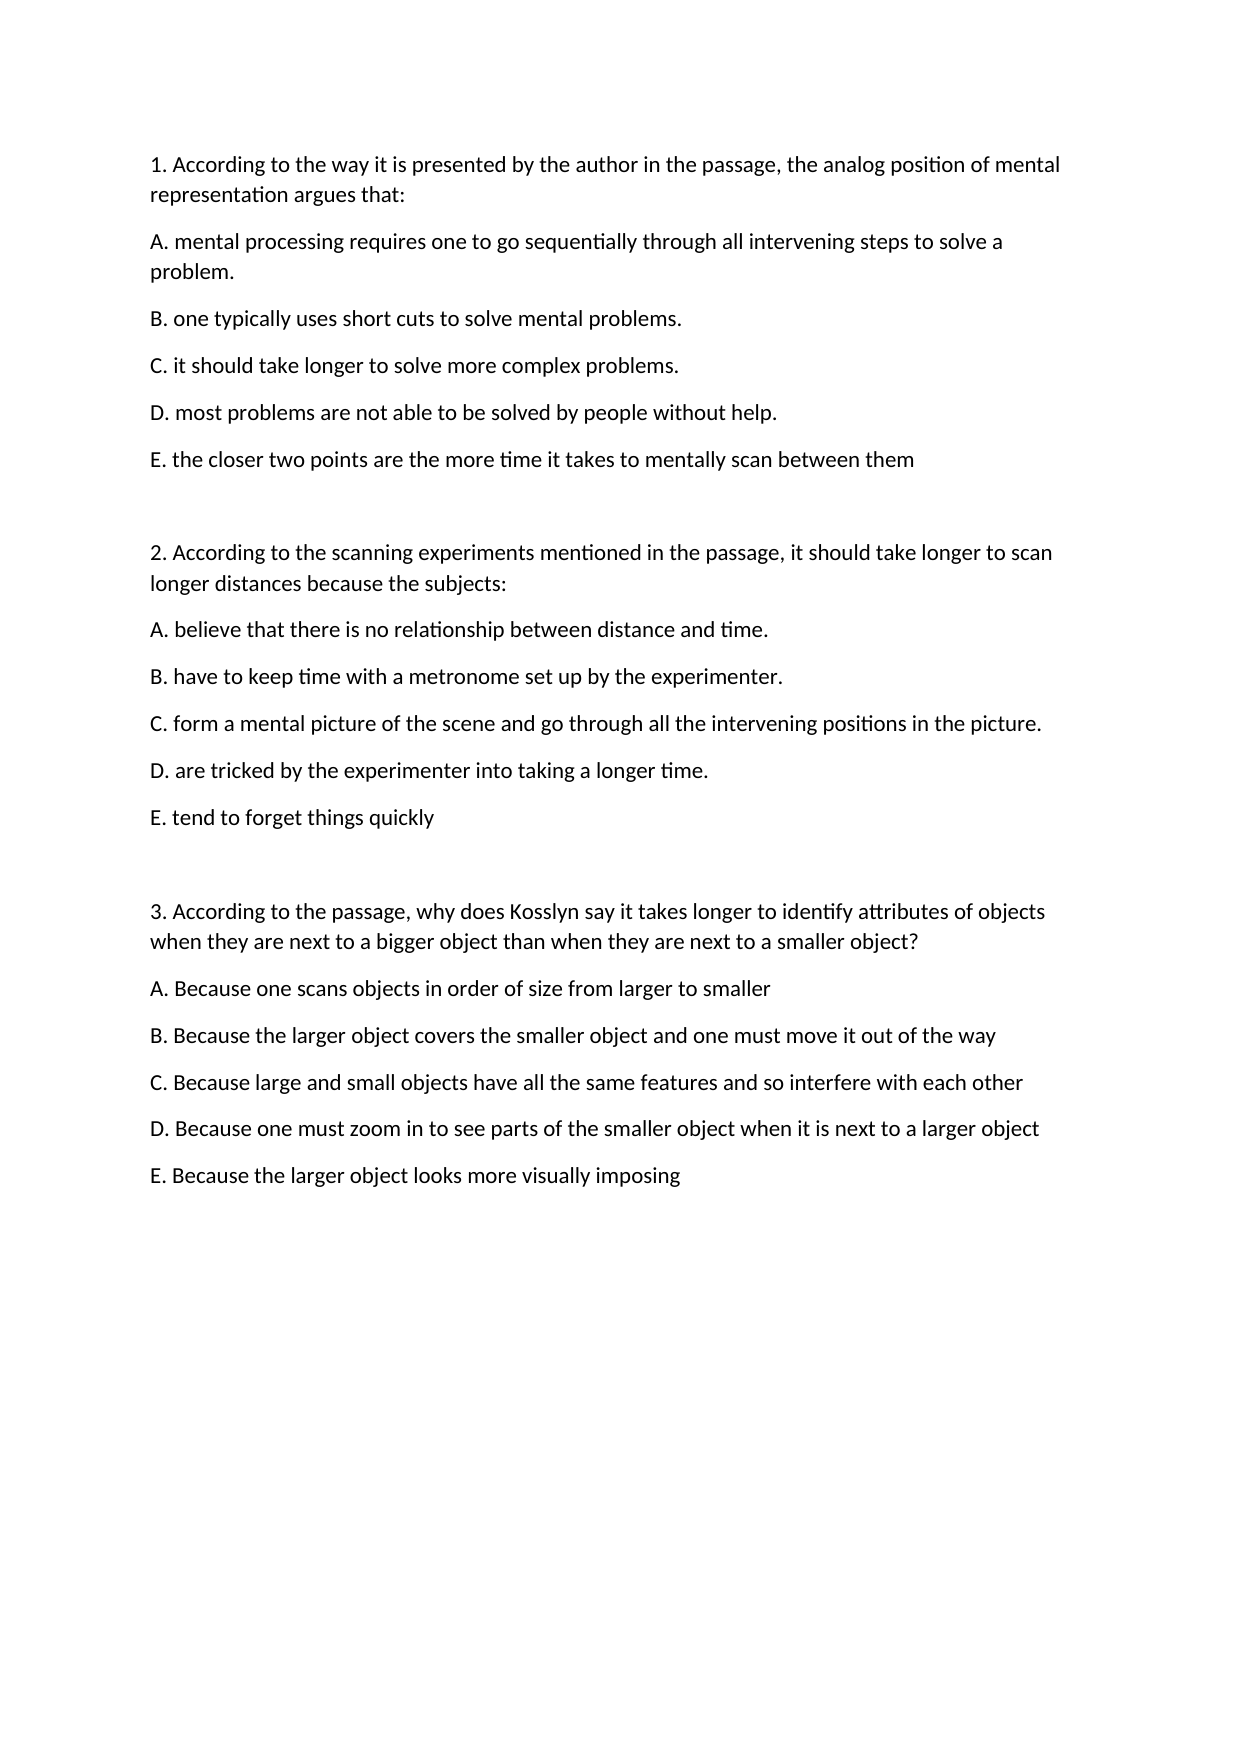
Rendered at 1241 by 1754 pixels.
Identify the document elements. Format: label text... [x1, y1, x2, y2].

text 1. According to the way it is presented by the author in the passage, the analog position of mental representation argues that: [150, 150, 1090, 208]
text B. have to keep time with a metronome set up by the experimenter. [150, 662, 1090, 691]
text 2. According to the scanning experiments mentioned in the passage, it should take longer to scan longer distances because the subjects: [150, 538, 1090, 597]
text C. form a mental picture of the scene and go through all the intervening positions in the picture. [150, 709, 1090, 737]
text C. Because large and small objects have all the same features and so interfere with each other [150, 1068, 1090, 1096]
text B. Because the larger object covers the smaller object and one must move it out of the way [150, 1021, 1090, 1049]
text D. are tricked by the experimenter into taking a longer time. [150, 756, 1090, 784]
text D. most problems are not able to be solved by people without help. [150, 398, 1090, 426]
text A. Because one scans objects in order of size from larger to smaller [150, 974, 1090, 1002]
text B. one typically uses short cuts to solve mental problems. [150, 304, 1090, 332]
text C. it should take longer to solve more complex problems. [150, 351, 1090, 379]
text E. tend to forget things quickly [150, 803, 1090, 831]
text E. the closer two points are the more time it takes to mentally scan between them [150, 445, 1090, 473]
text A. mental processing requires one to go sequentially through all intervening steps to solve a problem. [150, 227, 1090, 285]
text A. believe that there is no relationship between distance and time. [150, 616, 1090, 644]
text E. Because the larger object looks more visually imposing [150, 1161, 1090, 1189]
text D. Because one must zoom in to see parts of the smaller object when it is next to a larger object [150, 1114, 1090, 1143]
text 3. According to the passage, why does Kosslyn say it takes longer to identify attributes of objects when they are next to a bigger object than when they are next to a smaller object? [150, 897, 1090, 955]
